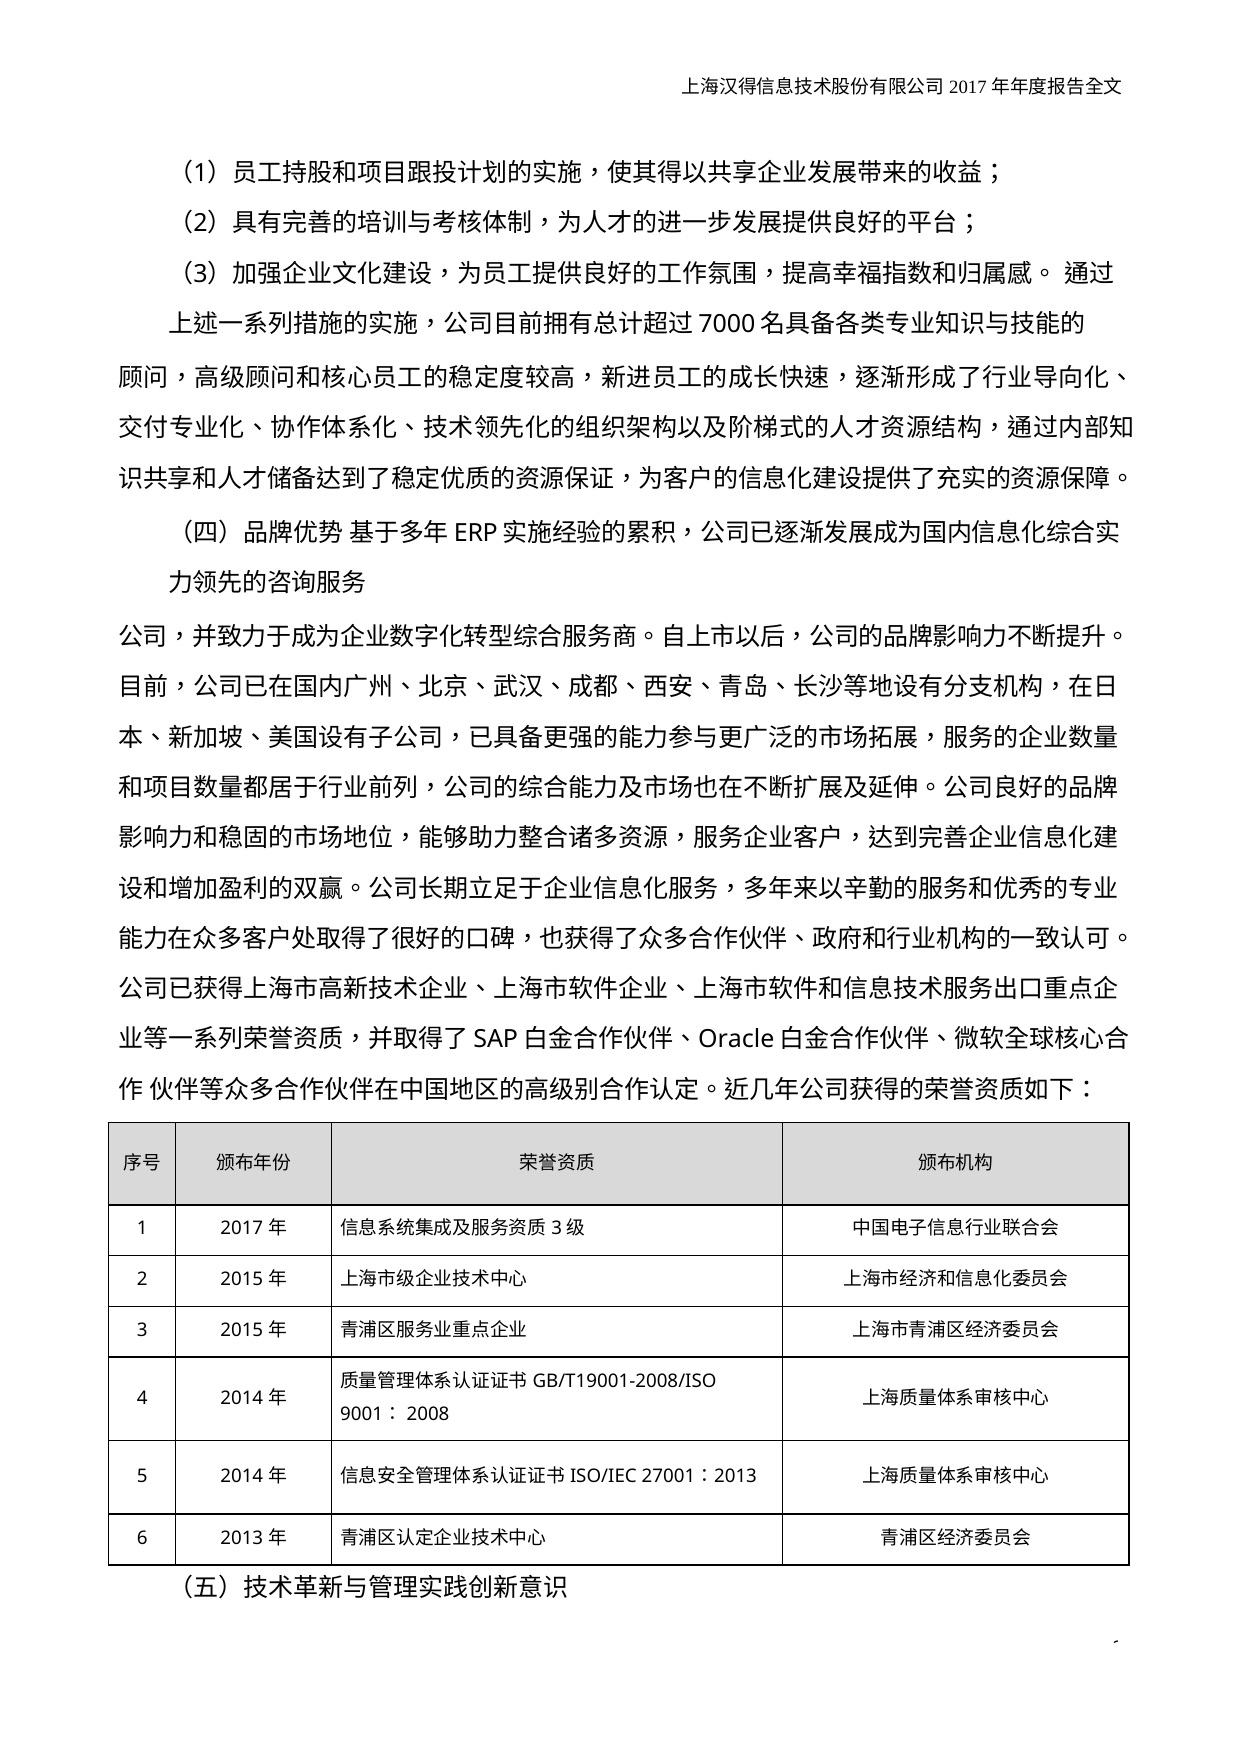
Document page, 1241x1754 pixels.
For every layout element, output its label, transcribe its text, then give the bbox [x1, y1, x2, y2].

table_header 序号 [109, 1123, 175, 1204]
table_cell 上海市级企业技术中心 [332, 1256, 782, 1306]
table_header 颁布年份 [176, 1123, 331, 1204]
table_cell 信息安全管理体系认证证书 ISO/IEC 27001：2013 [332, 1441, 782, 1513]
table_cell 上海质量体系审核中心 [783, 1441, 1128, 1513]
subtitle 公司，并致力于成为企业数字化转型综合服务商。自上市以后，公司的品牌影响力不断提升。 目前，公司已在国内广州、北京、武汉、成都、西安、青岛、长沙等地设有分支机构，在日 本、新加坡、美国设有子公司，已具备更强的能力参与更广泛的市场拓展，服务的企业数量 和项目数量都居于行业前列，公司的综合能力及市场也在不断扩展及延伸。公司良好的品牌 影响力和稳固的市场地位，能够助力整合诸多资源，服务企业客户，达到完善企业信息化建 设和增加盈利的双赢。公司长期立足于企业信息化服务，多年来以辛勤的服务和优秀的专业 能力在众多客户处取得了很好的口碑，也获得了众多合作伙伴、政府和行业机构的一致认可。 公司已获得上海市高新技术企业、上海市软件企业、上海市软件和信息技术服务出口重点企 业等一系列荣誉资质，并取得了SAP白金合作伙伴、Oracle白金合作伙伴、微软全球核心合作 伙伴等众多合作伙伴在中国地区的高级别合作认定。近几年公司获得的荣誉资质如下： [118, 619, 1137, 1106]
table_cell 2 [109, 1256, 175, 1306]
table_cell 2014 年 [176, 1358, 331, 1439]
subtitle （3）加强企业文化建设，为员工提供良好的工作氛围，提高幸福指数和归属感。 通过上述一系列措施的实施，公司目前拥有总计超过7000名具备各类专业知识与技能的 [168, 255, 1137, 339]
table_cell 质量管理体系认证证书 GB/T19001-2008/ISO 9001： 2008 [332, 1358, 782, 1439]
subtitle （四）品牌优势 基于多年ERP实施经验的累积，公司已逐渐发展成为国内信息化综合实力领先的咨询服务 [168, 514, 1137, 599]
table_cell 3 [109, 1307, 175, 1356]
table_cell 1 [109, 1206, 175, 1255]
table_cell 青浦区经济委员会 [783, 1515, 1128, 1564]
table_header 颁布机构 [783, 1123, 1128, 1204]
subtitle （2）具有完善的培训与考核体制，为人才的进一步发展提供良好的平台； [168, 205, 1137, 239]
table_cell 2017 年 [176, 1206, 331, 1255]
subtitle （1）员工持股和项目跟投计划的实施，使其得以共享企业发展带来的收益； [168, 155, 1137, 189]
table_cell 青浦区认定企业技术中心 [332, 1515, 782, 1564]
table_cell 2015 年 [176, 1256, 331, 1306]
table_cell 上海市青浦区经济委员会 [783, 1307, 1128, 1356]
table_cell 信息系统集成及服务资质 3 级 [332, 1206, 782, 1255]
table_cell 上海市经济和信息化委员会 [783, 1256, 1128, 1306]
table_cell 2015 年 [176, 1307, 331, 1356]
table_cell 中国电子信息行业联合会 [783, 1206, 1128, 1255]
table_cell 6 [109, 1515, 175, 1564]
table_header 荣誉资质 [332, 1123, 782, 1204]
table_cell 4 [109, 1358, 175, 1439]
table_cell 2014 年 [176, 1441, 331, 1513]
table_cell 上海质量体系审核中心 [783, 1358, 1128, 1439]
table_cell 2013 年 [176, 1515, 331, 1564]
subtitle 顾问，高级顾问和核心员工的稳定度较高，新进员工的成长快速，逐渐形成了行业导向化、 交付专业化、协作体系化、技术领先化的组织架构以及阶梯式的人才资源结构，通过内部知 识共享和人才储备达到了稳定优质的资源保证，为客户的信息化建设提供了充实的资源保障。 [118, 359, 1135, 494]
table_cell 5 [109, 1441, 175, 1513]
subtitle （五）技术革新与管理实践创新意识 [168, 1569, 1137, 1603]
table_cell 青浦区服务业重点企业 [332, 1307, 782, 1356]
